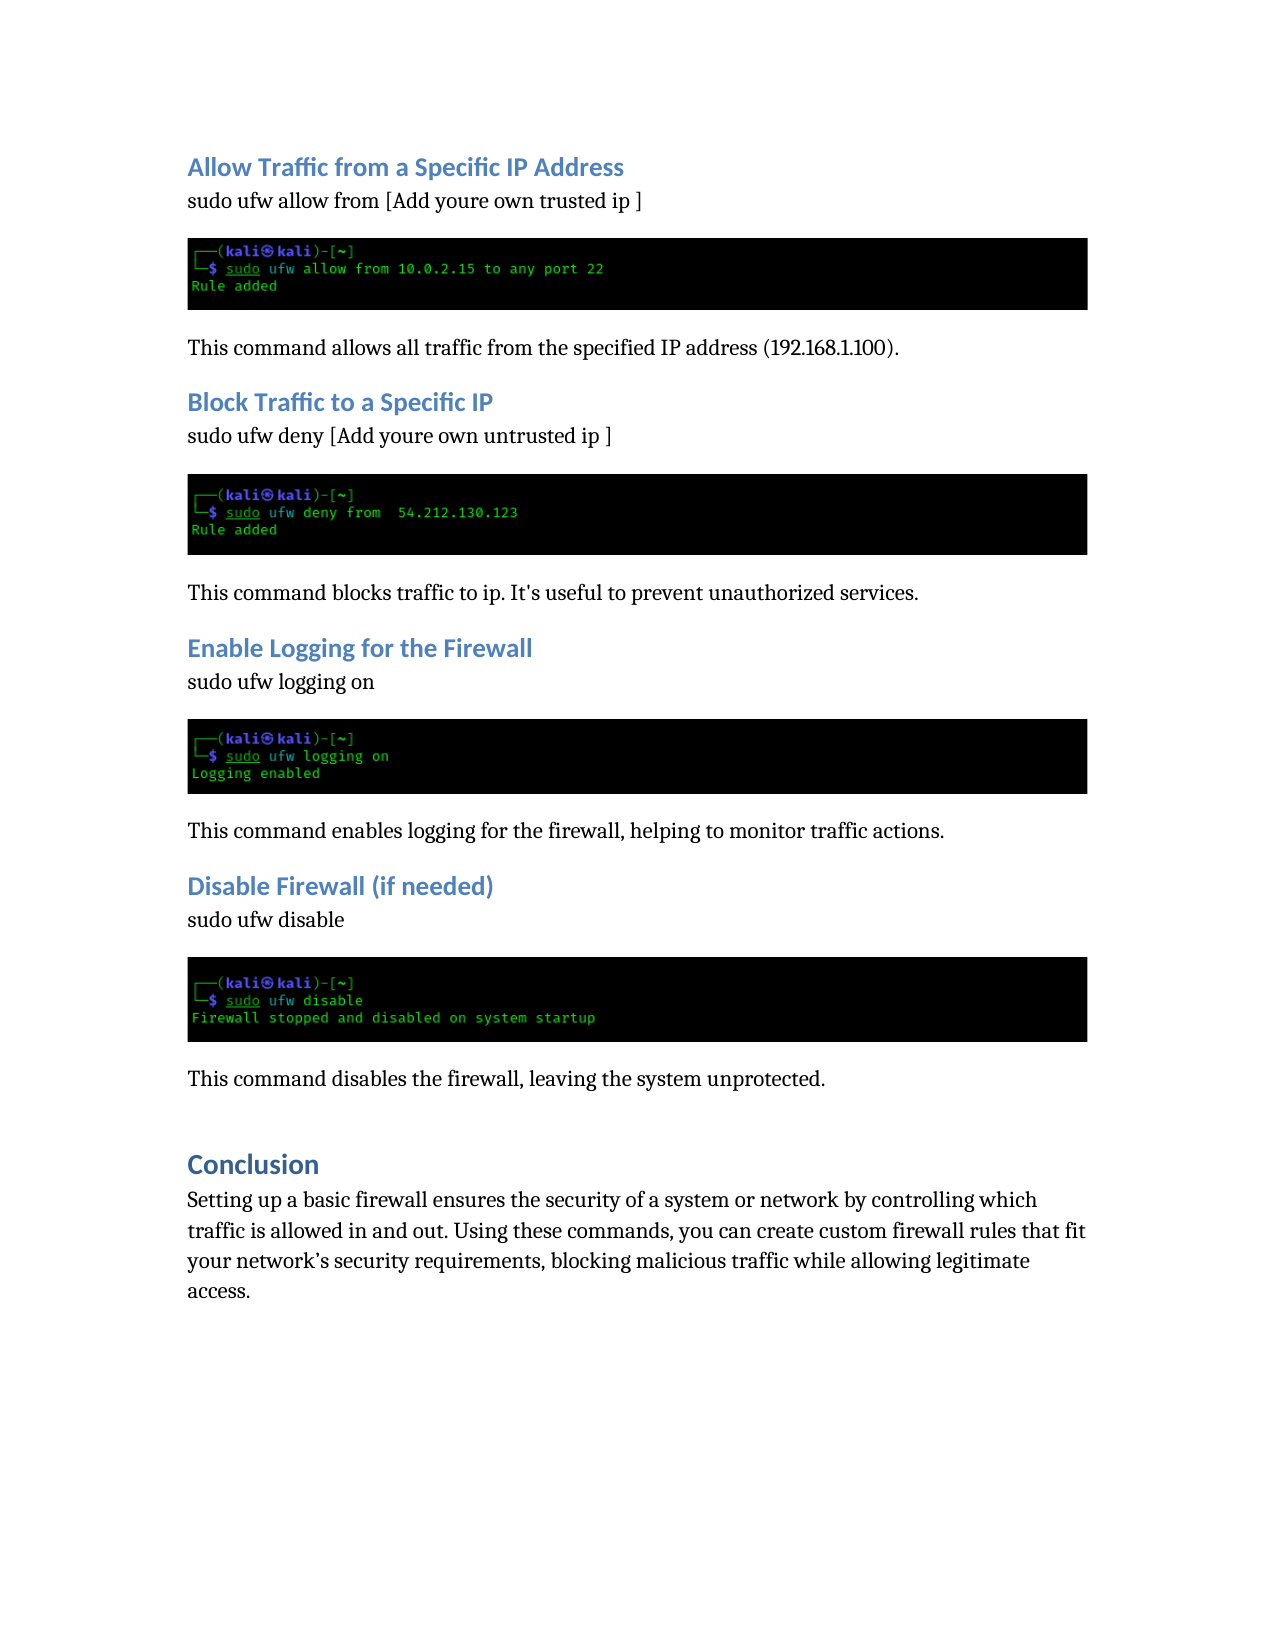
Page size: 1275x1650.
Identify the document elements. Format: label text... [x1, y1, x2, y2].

text This command blocks traffic to ip. It's useful to prevent unauthorized services. [187, 580, 1087, 606]
text sudo ufw logging on [187, 669, 1087, 695]
picture [187, 238, 1088, 310]
subtitle Block Traffic to a Specific IP [187, 385, 1087, 418]
text Setting up a basic firewall ensures the security of a system or network by controlling which traffic is allowed in and out. Using these commands, you can create custom firewall rules that fit your network’s security requirements, blocking malicious traffic while allowing legitimate access. [187, 1187, 1087, 1304]
text This command disables the firewall, leaving the system unprotected. [187, 1066, 1087, 1092]
picture [187, 719, 1088, 794]
text sudo ufw allow from [Add youre own trusted ip ] [187, 188, 1087, 214]
picture [187, 957, 1088, 1042]
text This command enables logging for the firewall, helping to monitor traffic actions. [187, 818, 1087, 844]
text This command allows all traffic from the specified IP address (192.168.1.100). [187, 334, 1087, 361]
subtitle Conclusion [187, 1146, 1087, 1182]
text sudo ufw disable [187, 907, 1087, 933]
subtitle Disable Firewall (if needed) [187, 869, 1087, 902]
subtitle Enable Logging for the Firewall [187, 631, 1087, 664]
text sudo ufw deny [Add youre own untrusted ip ] [187, 423, 1087, 450]
subtitle Allow Traffic from a Specific IP Address [187, 150, 1087, 183]
picture [187, 474, 1088, 555]
